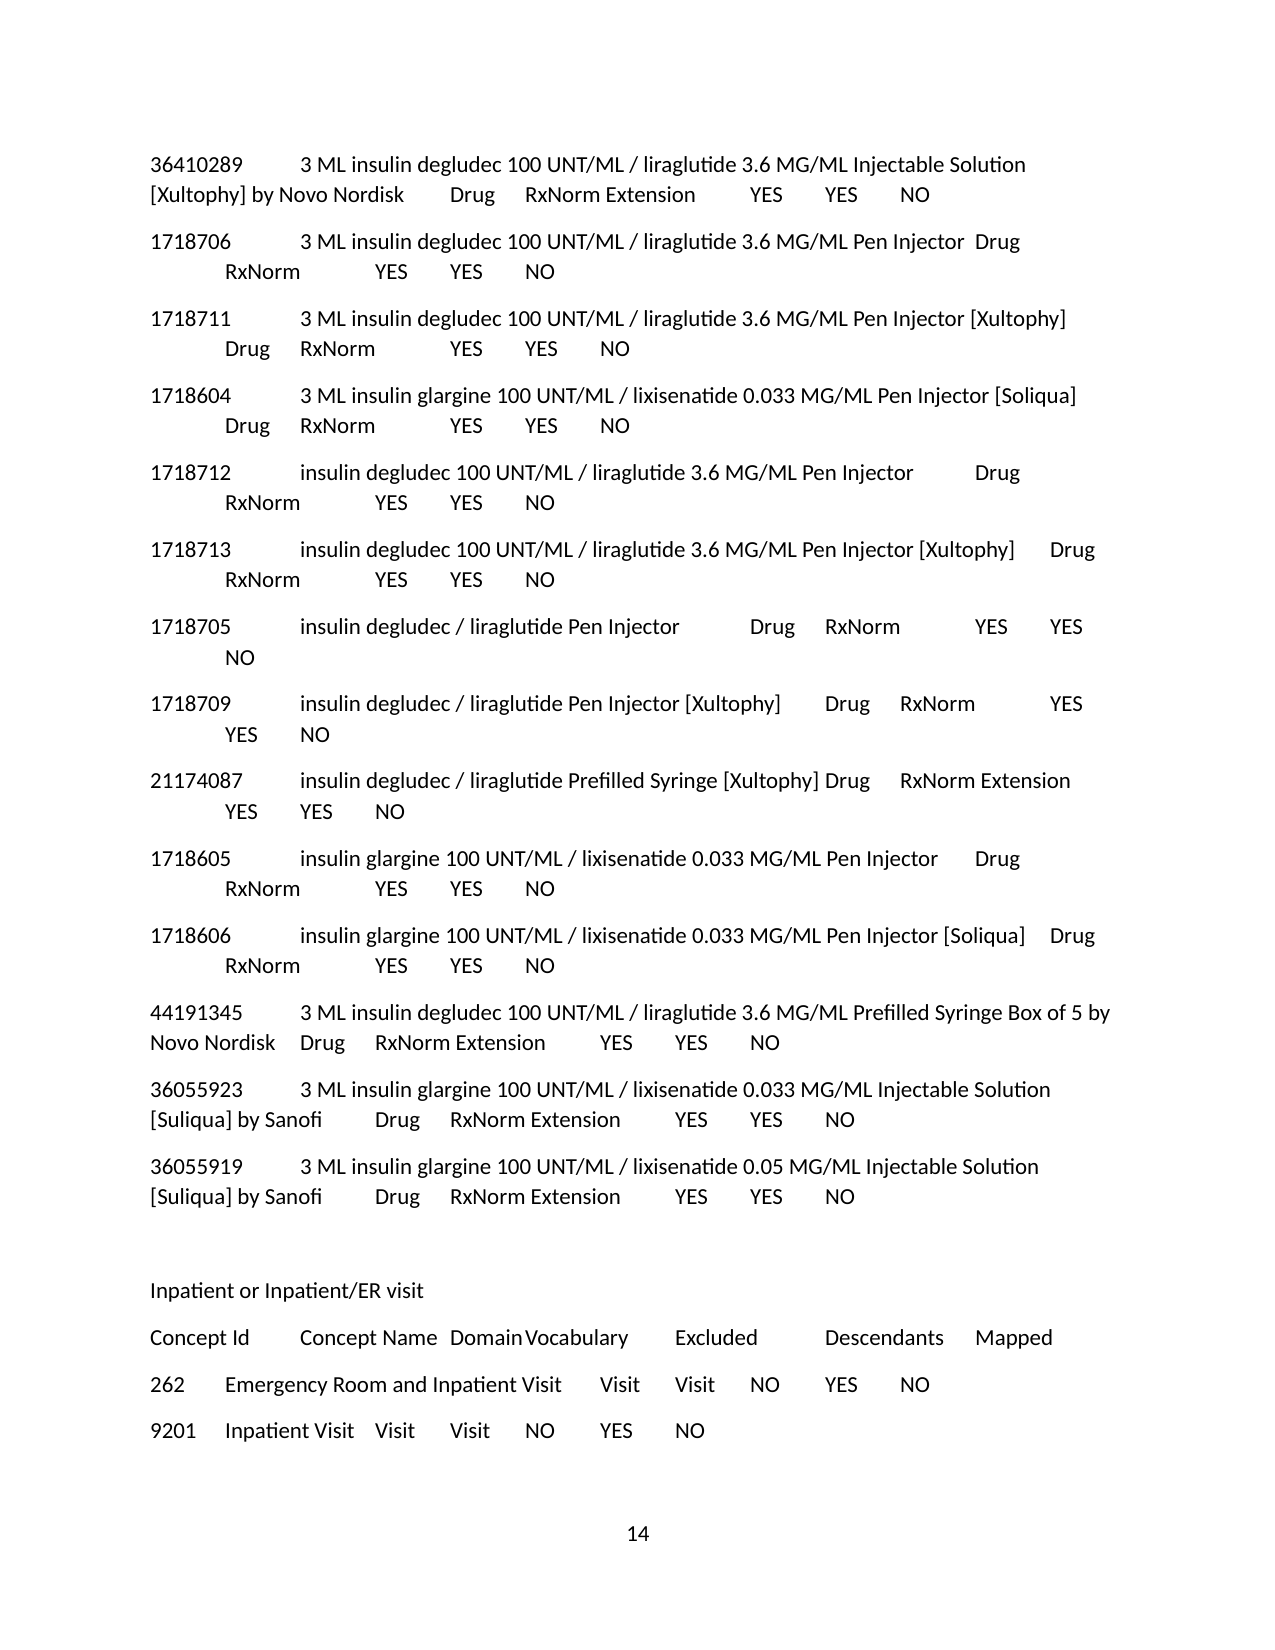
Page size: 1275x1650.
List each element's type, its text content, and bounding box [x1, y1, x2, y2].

text 1718713 insulin degludec 100 UNT/ML / liraglutide 3.6 MG/ML Pen Injector [Xultophy] Drug RxNorm YES YES NO [150, 535, 1125, 594]
text 1718706 3 ML insulin degludec 100 UNT/ML / liraglutide 3.6 MG/ML Pen Injector Drug RxNorm YES YES NO [150, 227, 1125, 285]
text 1718711 3 ML insulin degludec 100 UNT/ML / liraglutide 3.6 MG/ML Pen Injector [Xultophy] Drug RxNorm YES YES NO [150, 304, 1125, 362]
text 36055919 3 ML insulin glargine 100 UNT/ML / lixisenatide 0.05 MG/ML Injectable Solution [Suliqua] by Sanofi Drug RxNorm Extension YES YES NO [150, 1152, 1125, 1210]
text 1718709 insulin degludec / liraglutide Pen Injector [Xultophy] Drug RxNorm YES YES NO [150, 689, 1125, 748]
text 36410289 3 ML insulin degludec 100 UNT/ML / liraglutide 3.6 MG/ML Injectable Solution [Xultophy] by Novo Nordisk Drug RxNorm Extension YES YES NO [150, 150, 1125, 208]
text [150, 1323, 1125, 1351]
text 1718605 insulin glargine 100 UNT/ML / lixisenatide 0.033 MG/ML Pen Injector Drug RxNorm YES YES NO [150, 844, 1125, 902]
text 9201 Inpatient Visit Visit Visit NO YES NO [150, 1417, 1125, 1445]
text Inpatient or Inpatient/ER visit [150, 1276, 1125, 1304]
text 1718705 insulin degludec / liraglutide Pen Injector Drug RxNorm YES YES NO [150, 612, 1125, 671]
text 44191345 3 ML insulin degludec 100 UNT/ML / liraglutide 3.6 MG/ML Prefilled Syringe Box of 5 by Novo Nordisk Drug RxNorm Extension YES YES NO [150, 998, 1125, 1056]
text 21174087 insulin degludec / liraglutide Prefilled Syringe [Xultophy] Drug RxNorm Extension YES YES NO [150, 767, 1125, 825]
text 1718606 insulin glargine 100 UNT/ML / lixisenatide 0.033 MG/ML Pen Injector [Soliqua] Drug RxNorm YES YES NO [150, 921, 1125, 979]
text 1718604 3 ML insulin glargine 100 UNT/ML / lixisenatide 0.033 MG/ML Pen Injector [Soliqua] Drug RxNorm YES YES NO [150, 381, 1125, 439]
text 262 Emergency Room and Inpatient Visit Visit Visit NO YES NO [150, 1370, 1125, 1398]
text 1718712 insulin degludec 100 UNT/ML / liraglutide 3.6 MG/ML Pen Injector Drug RxNorm YES YES NO [150, 458, 1125, 517]
text 36055923 3 ML insulin glargine 100 UNT/ML / lixisenatide 0.033 MG/ML Injectable Solution [Suliqua] by Sanofi Drug RxNorm Extension YES YES NO [150, 1075, 1125, 1133]
